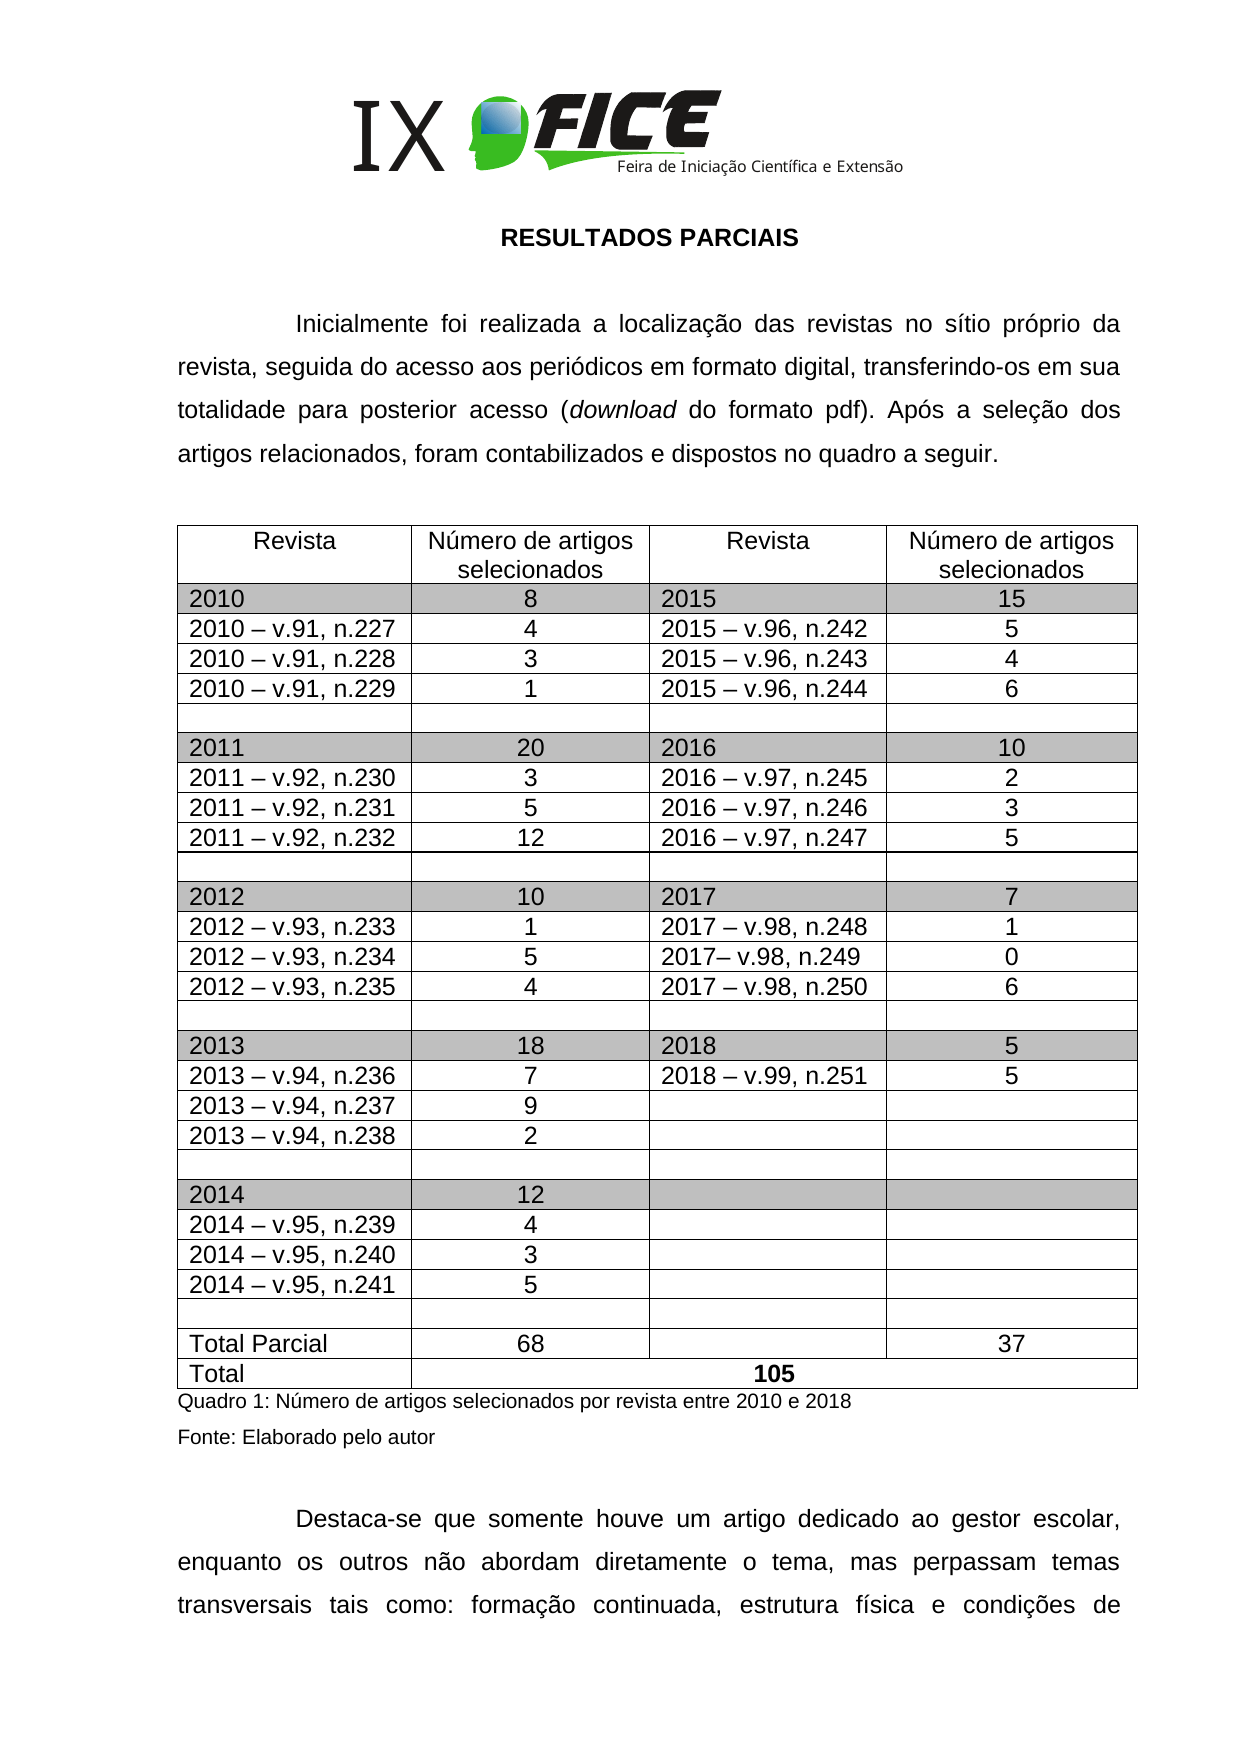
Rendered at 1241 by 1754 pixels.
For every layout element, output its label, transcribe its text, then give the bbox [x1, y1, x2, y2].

table_cell 5 [887, 1031, 1137, 1060]
table_cell 7 [887, 882, 1137, 911]
table_cell 2014 – v.95, n.240 [178, 1240, 411, 1268]
table_cell [887, 1121, 1137, 1149]
table_cell 2015 – v.96, n.242 [650, 614, 886, 643]
table_cell 18 [412, 1031, 649, 1060]
table_cell [650, 1329, 886, 1358]
table_cell 7 [412, 1061, 649, 1090]
table_cell 6 [887, 674, 1137, 702]
table_cell 2012 [178, 882, 411, 911]
table_cell [887, 1210, 1137, 1239]
table_cell [887, 1150, 1137, 1179]
table_cell 2012 – v.93, n.234 [178, 942, 411, 971]
table_cell 2016 – v.97, n.245 [650, 763, 886, 792]
table_cell 1 [412, 912, 649, 941]
table_cell 2013 [178, 1031, 411, 1060]
table_cell 2017 – v.98, n.248 [650, 912, 886, 941]
table_cell 2011 [178, 733, 411, 762]
table_cell 10 [887, 733, 1137, 762]
table_cell 0 [887, 942, 1137, 971]
table_cell [650, 1180, 886, 1209]
table_header Revista [178, 526, 411, 583]
table_cell 2012 – v.93, n.233 [178, 912, 411, 941]
table_cell 105 [412, 1359, 1137, 1388]
table_cell 2016 – v.97, n.246 [650, 793, 886, 822]
table_cell [887, 1180, 1137, 1209]
table_cell [650, 1150, 886, 1179]
table_cell 4 [412, 1210, 649, 1239]
table_header Número de artigos selecionados [887, 526, 1137, 583]
table_cell 2016 [650, 733, 886, 762]
table_cell 2011 – v.92, n.231 [178, 793, 411, 822]
table_cell 2017– v.98, n.249 [650, 942, 886, 971]
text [177, 1504, 1122, 1619]
table_cell 2011 – v.92, n.230 [178, 763, 411, 792]
table_cell [178, 1299, 411, 1328]
table_cell [650, 1299, 886, 1328]
table_cell Total [178, 1359, 411, 1388]
table_cell 2017 – v.98, n.250 [650, 972, 886, 1000]
table_cell [178, 853, 411, 881]
table_cell 2015 – v.96, n.244 [650, 674, 886, 702]
table_cell 5 [887, 1061, 1137, 1090]
table_cell [650, 1210, 886, 1239]
table_cell [650, 1121, 886, 1149]
table_cell 4 [887, 644, 1137, 673]
table_cell [412, 704, 649, 732]
table_cell [650, 704, 886, 732]
table_cell 2012 – v.93, n.235 [178, 972, 411, 1000]
table_cell [887, 1001, 1137, 1030]
table_cell 4 [412, 972, 649, 1000]
text Quadro 1: Número de artigos selecionados por revista entre 2010 e 2018 [177, 1389, 1122, 1413]
table_cell 4 [412, 614, 649, 643]
table_cell 2013 – v.94, n.237 [178, 1091, 411, 1119]
table_cell 2013 – v.94, n.236 [178, 1061, 411, 1090]
table_cell 1 [887, 912, 1137, 941]
table_cell 2018 – v.99, n.251 [650, 1061, 886, 1090]
table_cell 2014 [178, 1180, 411, 1209]
table_cell 2018 [650, 1031, 886, 1060]
table_cell 2010 – v.91, n.227 [178, 614, 411, 643]
table_cell Total Parcial [178, 1329, 411, 1358]
table_cell [887, 1270, 1137, 1298]
table_cell 5 [412, 1270, 649, 1298]
table_cell [650, 1240, 886, 1268]
table_cell 8 [412, 584, 649, 613]
text RESULTADOS PARCIAIS [177, 223, 1122, 252]
table_cell 2017 [650, 882, 886, 911]
table_cell 3 [412, 763, 649, 792]
table_cell [650, 1001, 886, 1030]
table_cell 9 [412, 1091, 649, 1119]
table_cell [650, 1091, 886, 1119]
table_cell 5 [887, 823, 1137, 851]
table_cell 2016 – v.97, n.247 [650, 823, 886, 851]
table_cell [650, 1270, 886, 1298]
table_cell 2 [412, 1121, 649, 1149]
table_cell 3 [412, 644, 649, 673]
table_cell 2015 – v.96, n.243 [650, 644, 886, 673]
table_cell 2014 – v.95, n.239 [178, 1210, 411, 1239]
table_header Revista [650, 526, 886, 583]
table_cell 2010 – v.91, n.228 [178, 644, 411, 673]
table_cell 2 [887, 763, 1137, 792]
table_cell [412, 1299, 649, 1328]
table_cell 10 [412, 882, 649, 911]
table_cell 5 [887, 614, 1137, 643]
table_cell 2014 – v.95, n.241 [178, 1270, 411, 1298]
table_cell 20 [412, 733, 649, 762]
table_cell 5 [412, 942, 649, 971]
table_cell 2010 – v.91, n.229 [178, 674, 411, 702]
table_cell 15 [887, 584, 1137, 613]
table_cell [887, 704, 1137, 732]
table_cell [412, 1001, 649, 1030]
table_cell 68 [412, 1329, 649, 1358]
table_cell 3 [412, 1240, 649, 1268]
text Inicialmente foi realizada a localização das revistas no sítio próprio da revista, seguida do acesso aos periódicos em formato digital, transferindo-os em sua totalidade para posterior acesso (download do formato pdf). Após a seleção dos artigos relacionados, foram contabilizados e dispostos no quadro a seguir. [177, 309, 1122, 467]
table_cell [412, 853, 649, 881]
table_cell 2013 – v.94, n.238 [178, 1121, 411, 1149]
table_cell [887, 1091, 1137, 1119]
table_cell 6 [887, 972, 1137, 1000]
table_cell [178, 1001, 411, 1030]
table_cell [412, 1150, 649, 1179]
table_cell 2010 [178, 584, 411, 613]
table_cell 12 [412, 823, 649, 851]
table_cell [887, 1240, 1137, 1268]
table_cell 1 [412, 674, 649, 702]
table_cell [178, 704, 411, 732]
table_cell 12 [412, 1180, 649, 1209]
table_cell [887, 1299, 1137, 1328]
table_cell 3 [887, 793, 1137, 822]
table_header Número de artigos selecionados [412, 526, 649, 583]
table_cell [887, 853, 1137, 881]
table_cell 2015 [650, 584, 886, 613]
table_cell [650, 853, 886, 881]
table_cell 5 [412, 793, 649, 822]
text Fonte: Elaborado pelo autor [177, 1425, 1122, 1449]
table_cell 2011 – v.92, n.232 [178, 823, 411, 851]
table_cell [178, 1150, 411, 1179]
table_cell 37 [887, 1329, 1137, 1358]
